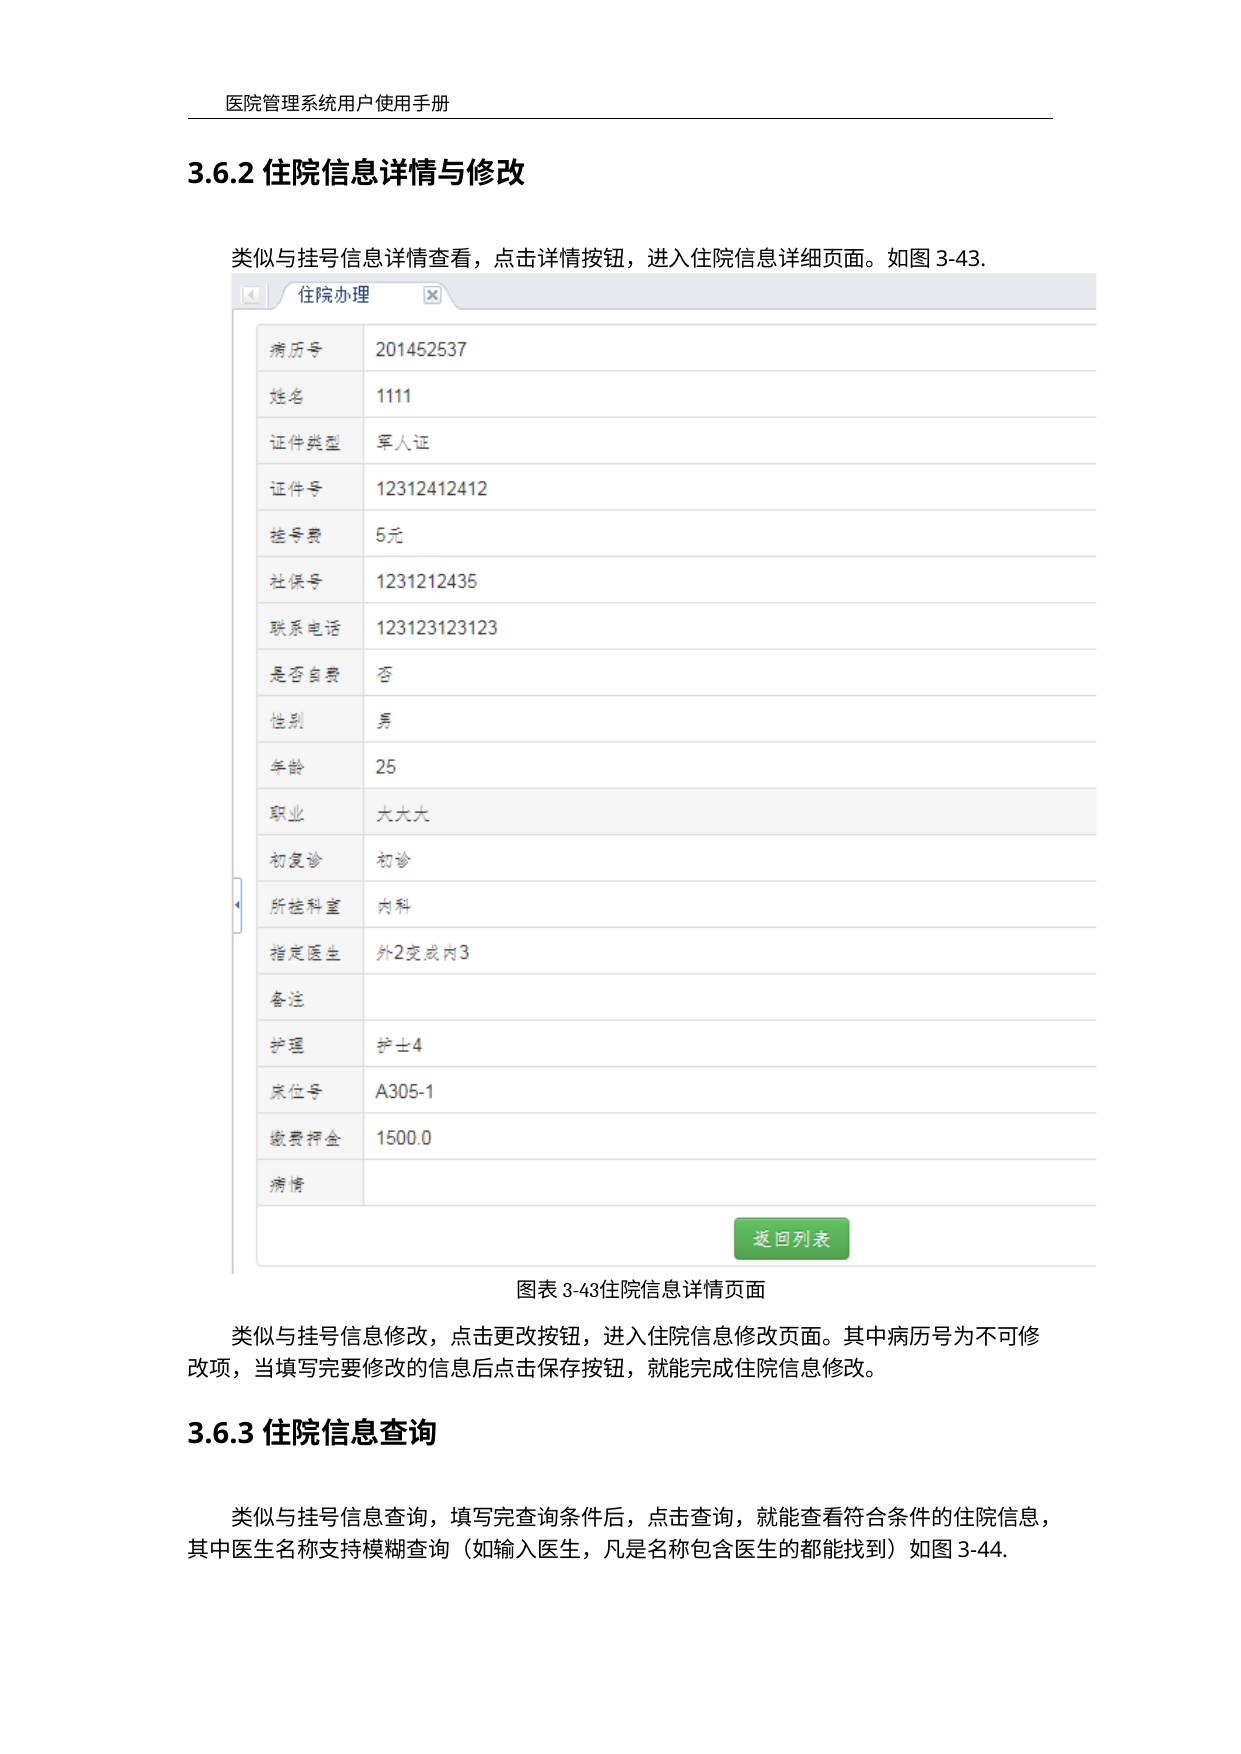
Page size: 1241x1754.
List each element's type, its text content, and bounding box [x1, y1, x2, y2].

text 类似与挂号信息修改，点击更改按钮，进入住院信息修改页面。其中病历号为不可修改项，当填写完要修改的信息后点击保存按钮，就能完成住院信息修改。 [187, 1319, 1053, 1382]
picture [231, 272, 1097, 1274]
text 类似与挂号信息详情查看，点击详情按钮，进入住院信息详细页面。如图3-43. [187, 241, 1053, 272]
subtitle 住院信息详情与修改 [187, 150, 1053, 192]
subtitle 住院信息查询 [187, 1409, 1053, 1452]
text 类似与挂号信息查询，填写完查询条件后，点击查询，就能查看符合条件的住院信息，其中医生名称支持模糊查询（如输入医生，凡是名称包含医生的都能找到）如图3-44. [187, 1500, 1053, 1563]
